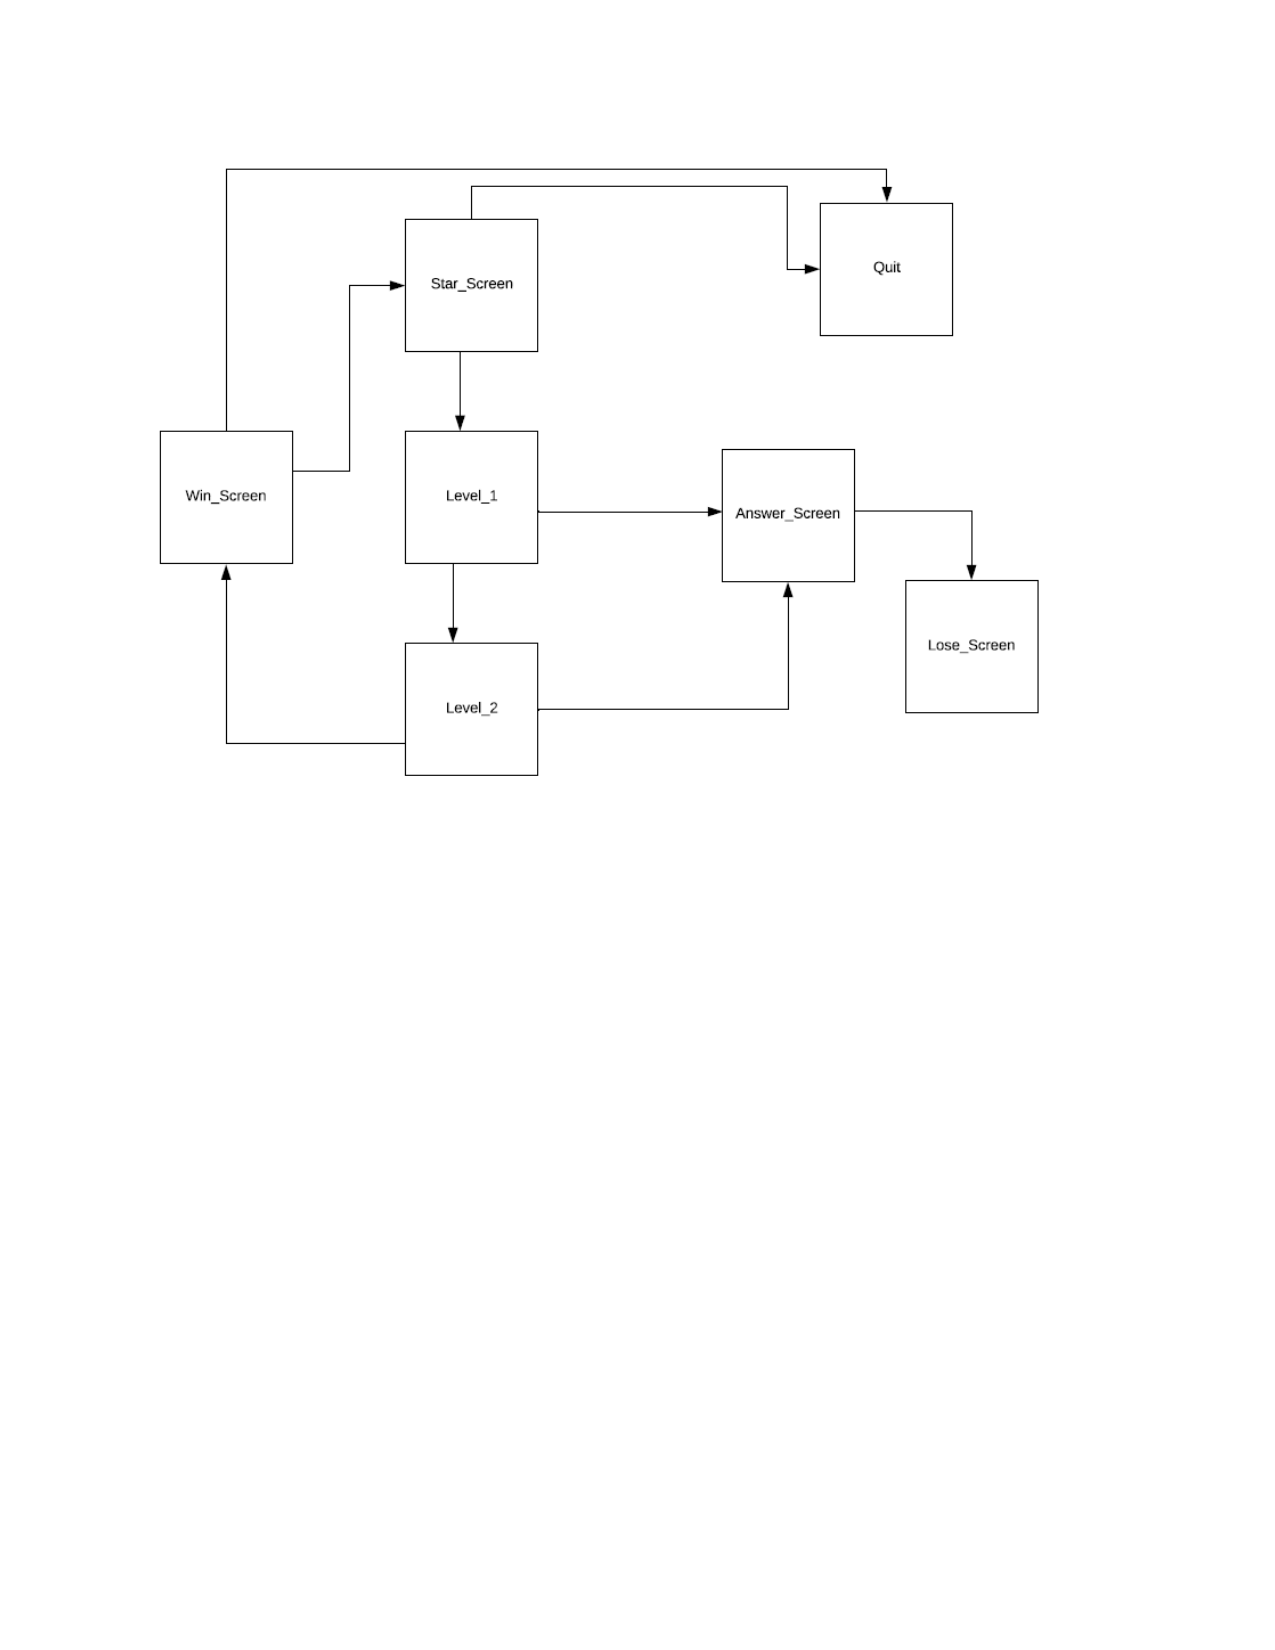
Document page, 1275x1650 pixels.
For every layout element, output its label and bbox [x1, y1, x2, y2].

picture [150, 150, 1066, 788]
